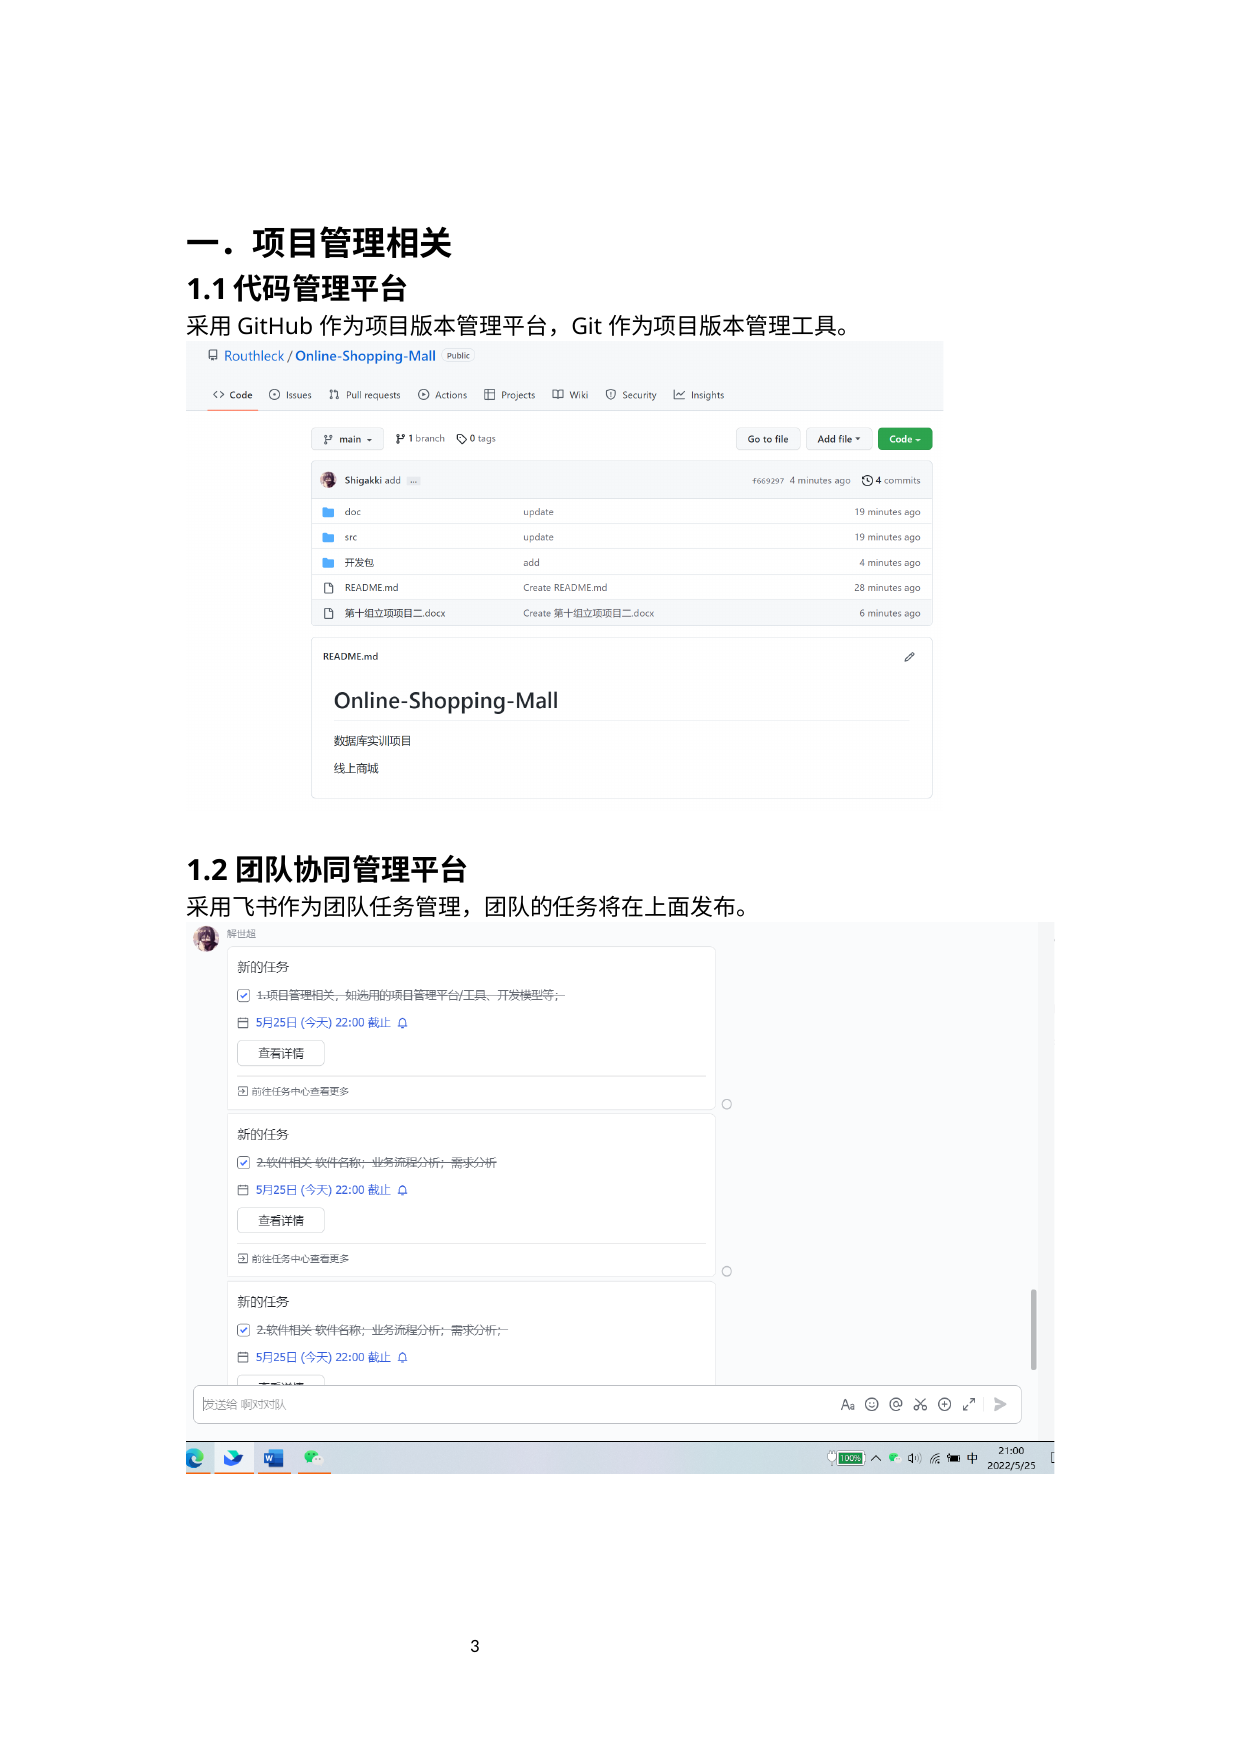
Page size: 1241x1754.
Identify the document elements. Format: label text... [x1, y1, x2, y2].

text 采用飞书作为团队任务管理，团队的任务将在上面发布。 [186, 889, 1054, 922]
picture [186, 922, 1055, 1474]
picture [186, 341, 944, 811]
text 采用 GitHub 作为项目版本管理平台，Git 作为项目版本管理工具。 [186, 308, 1054, 341]
text 1.2 团队协同管理平台 [186, 847, 1054, 889]
text 1.1代码管理平台 [186, 265, 1054, 308]
list 项目管理相关 [186, 217, 1054, 265]
